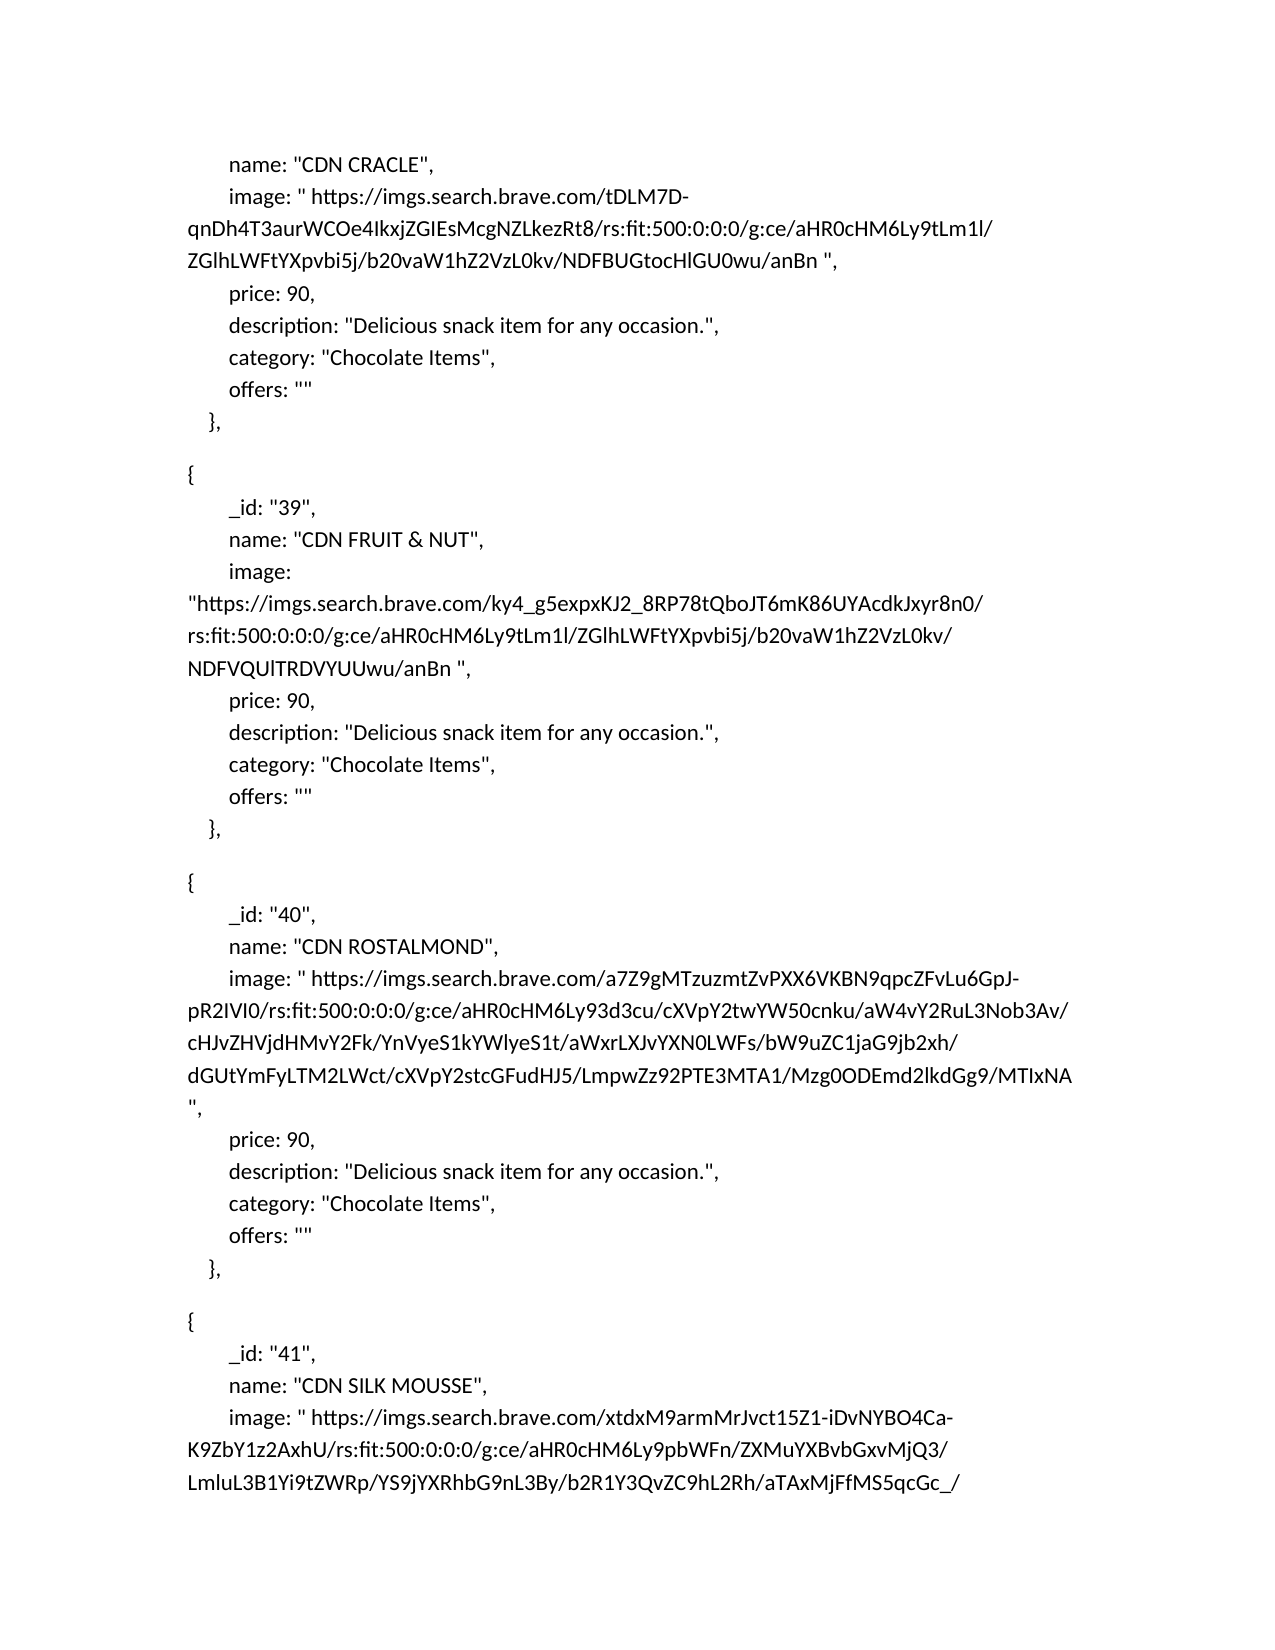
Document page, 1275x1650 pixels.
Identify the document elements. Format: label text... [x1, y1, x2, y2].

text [187, 150, 1087, 436]
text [187, 1307, 1087, 1496]
text { _id: "40", name: "CDN ROSTALMOND", image: " https://imgs.search.brave.com/a7Z9gMTzuzmtZvPXX6VKBN9qpcZFvLu6GpJ-pR2IVI0/rs:fit:500:0:0:0/g:ce/aHR0cHM6Ly93d3cu/cXVpY2twYW50cnku/aW4vY2RuL3Nob3Av/cHJvZHVjdHMvY2Fk/YnVyeS1kYWlyeS1t/aWxrLXJvYXN0LWFs/bW9uZC1jaG9jb2xh/dGUtYmFyLTM2LWct/cXVpY2stcGFudHJ5/LmpwZz92PTE3MTA1/Mzg0ODEmd2lkdGg9/MTIxNA ", price: 90, description: "Delicious snack item for any occasion.", category: "Chocolate Items", offers: "" }, [187, 868, 1087, 1282]
text { _id: "39", name: "CDN FRUIT & NUT", image: "https://imgs.search.brave.com/ky4_g5expxKJ2_8RP78tQboJT6mK86UYAcdkJxyr8n0/rs:fit:500:0:0:0/g:ce/aHR0cHM6Ly9tLm1l/ZGlhLWFtYXpvbi5j/b20vaW1hZ2VzL0kv/NDFVQUlTRDVYUUwu/anBn ", price: 90, description: "Delicious snack item for any occasion.", category: "Chocolate Items", offers: "" }, [187, 461, 1087, 843]
